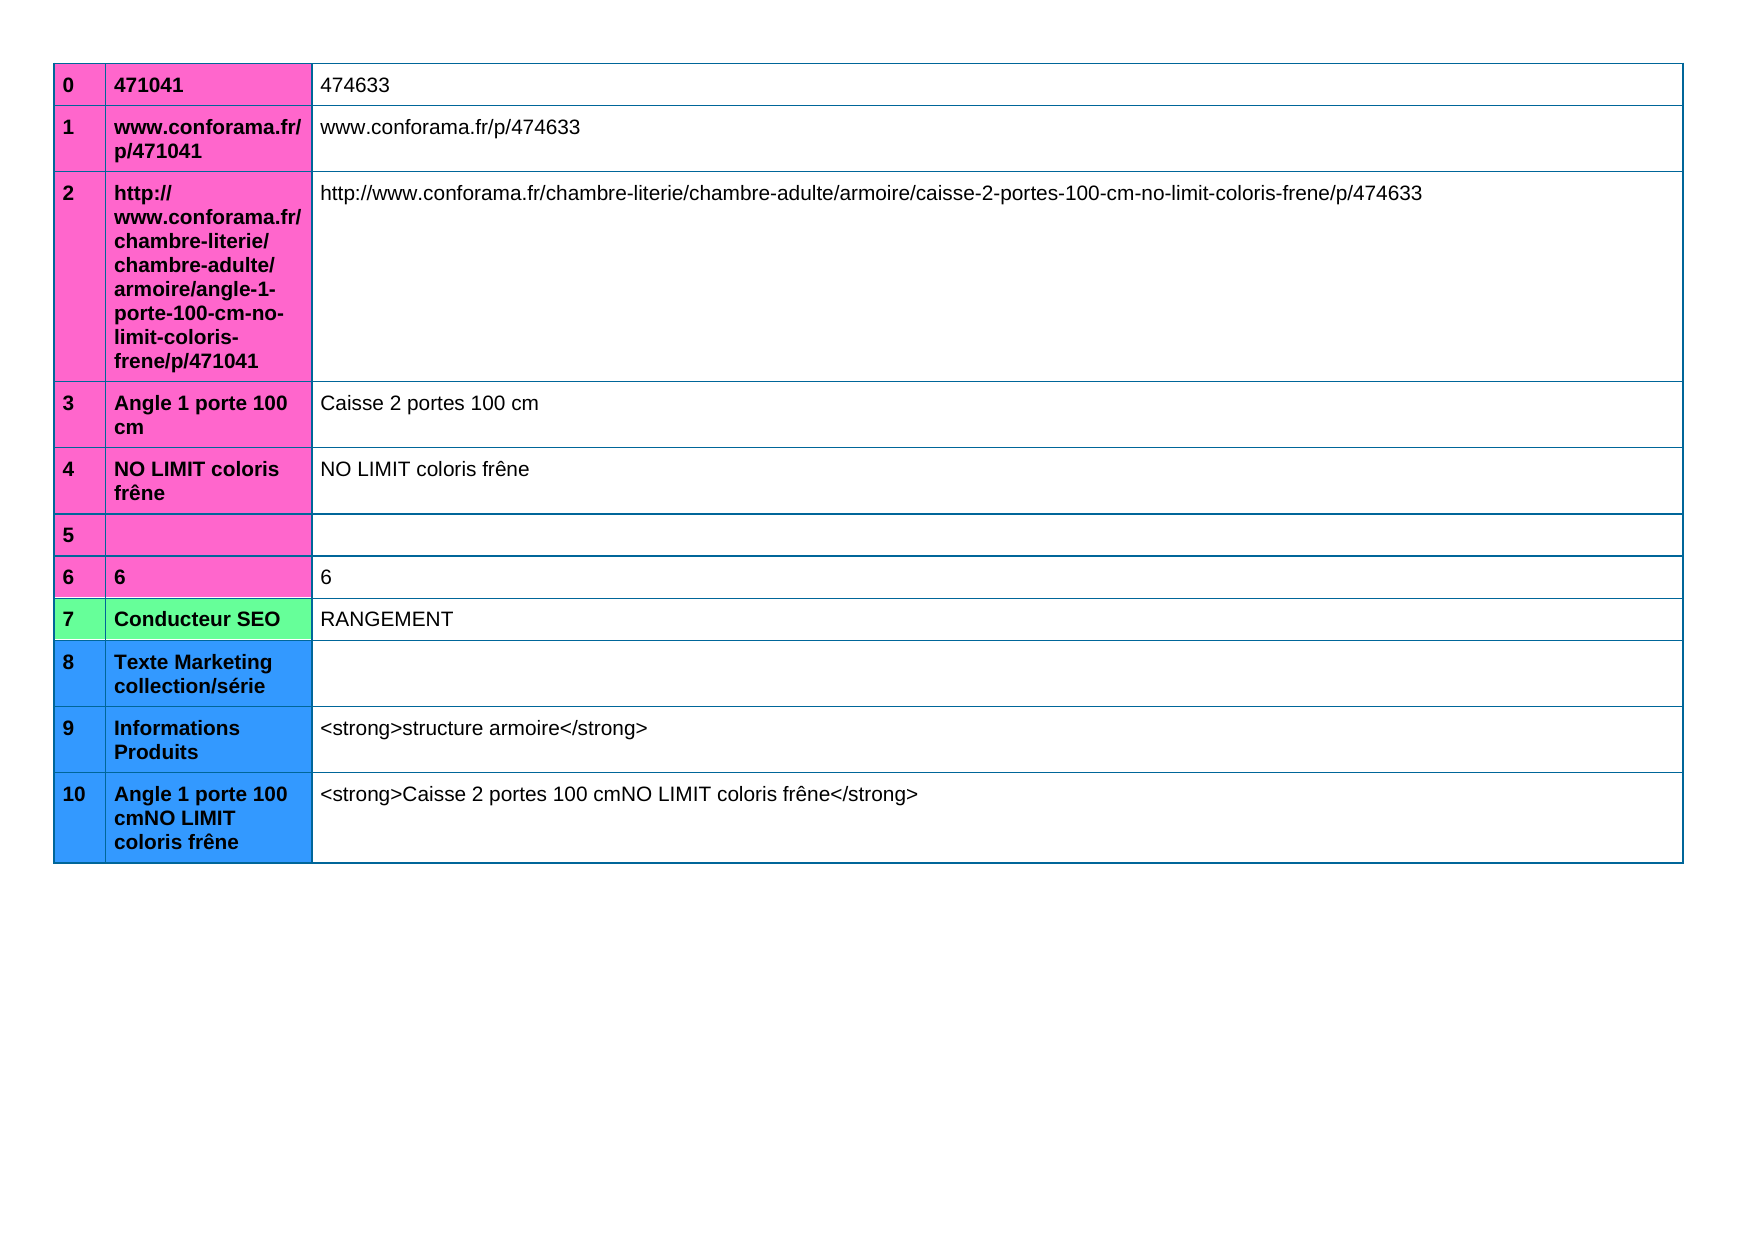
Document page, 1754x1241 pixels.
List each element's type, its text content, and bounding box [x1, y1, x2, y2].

table_cell 6 [106, 557, 311, 597]
table_cell 7 [55, 599, 105, 639]
table_cell Texte Marketing collection/série [106, 641, 311, 706]
table_cell www.conforama.fr/p/471041 [106, 106, 311, 171]
table_cell Angle 1 porte 100 cm [106, 382, 311, 447]
table_cell 6 [313, 557, 1682, 597]
table_cell 6 [55, 557, 105, 597]
table_cell http://www.conforama.fr/chambre-literie/chambre-adulte/armoire/caisse-2-portes-100-cm-no-limit-coloris-frene/p/474633 [313, 172, 1682, 381]
table_cell 2 [55, 172, 105, 381]
table_cell <strong>structure armoire</strong> [313, 707, 1682, 772]
table_cell Caisse 2 portes 100 cm [313, 382, 1682, 447]
table_cell NO LIMIT coloris frêne [313, 448, 1682, 513]
table_cell 10 [55, 773, 105, 862]
table_cell [313, 515, 1682, 555]
table_cell 4 [55, 448, 105, 513]
table_cell 5 [55, 515, 105, 555]
table_cell Informations Produits [106, 707, 311, 772]
table_header 474633 [313, 64, 1682, 105]
table_header 0 [55, 64, 105, 105]
table_cell 9 [55, 707, 105, 772]
table_cell Conducteur SEO [106, 599, 311, 639]
table_cell 8 [55, 641, 105, 706]
table_cell Angle 1 porte 100 cmNO LIMIT coloris frêne [106, 773, 311, 862]
table_cell http://www.conforama.fr/chambre-literie/chambre-adulte/armoire/angle-1-porte-100-cm-no-limit-coloris-frene/p/471041 [106, 172, 311, 381]
table_cell [313, 641, 1682, 706]
table_cell RANGEMENT [313, 599, 1682, 639]
table_cell 1 [55, 106, 105, 171]
table_cell [106, 515, 311, 555]
table_cell www.conforama.fr/p/474633 [313, 106, 1682, 171]
table_cell NO LIMIT coloris frêne [106, 448, 311, 513]
table_header 471041 [106, 64, 311, 105]
table_cell <strong>Caisse 2 portes 100 cmNO LIMIT coloris frêne</strong> [313, 773, 1682, 862]
table_cell 3 [55, 382, 105, 447]
